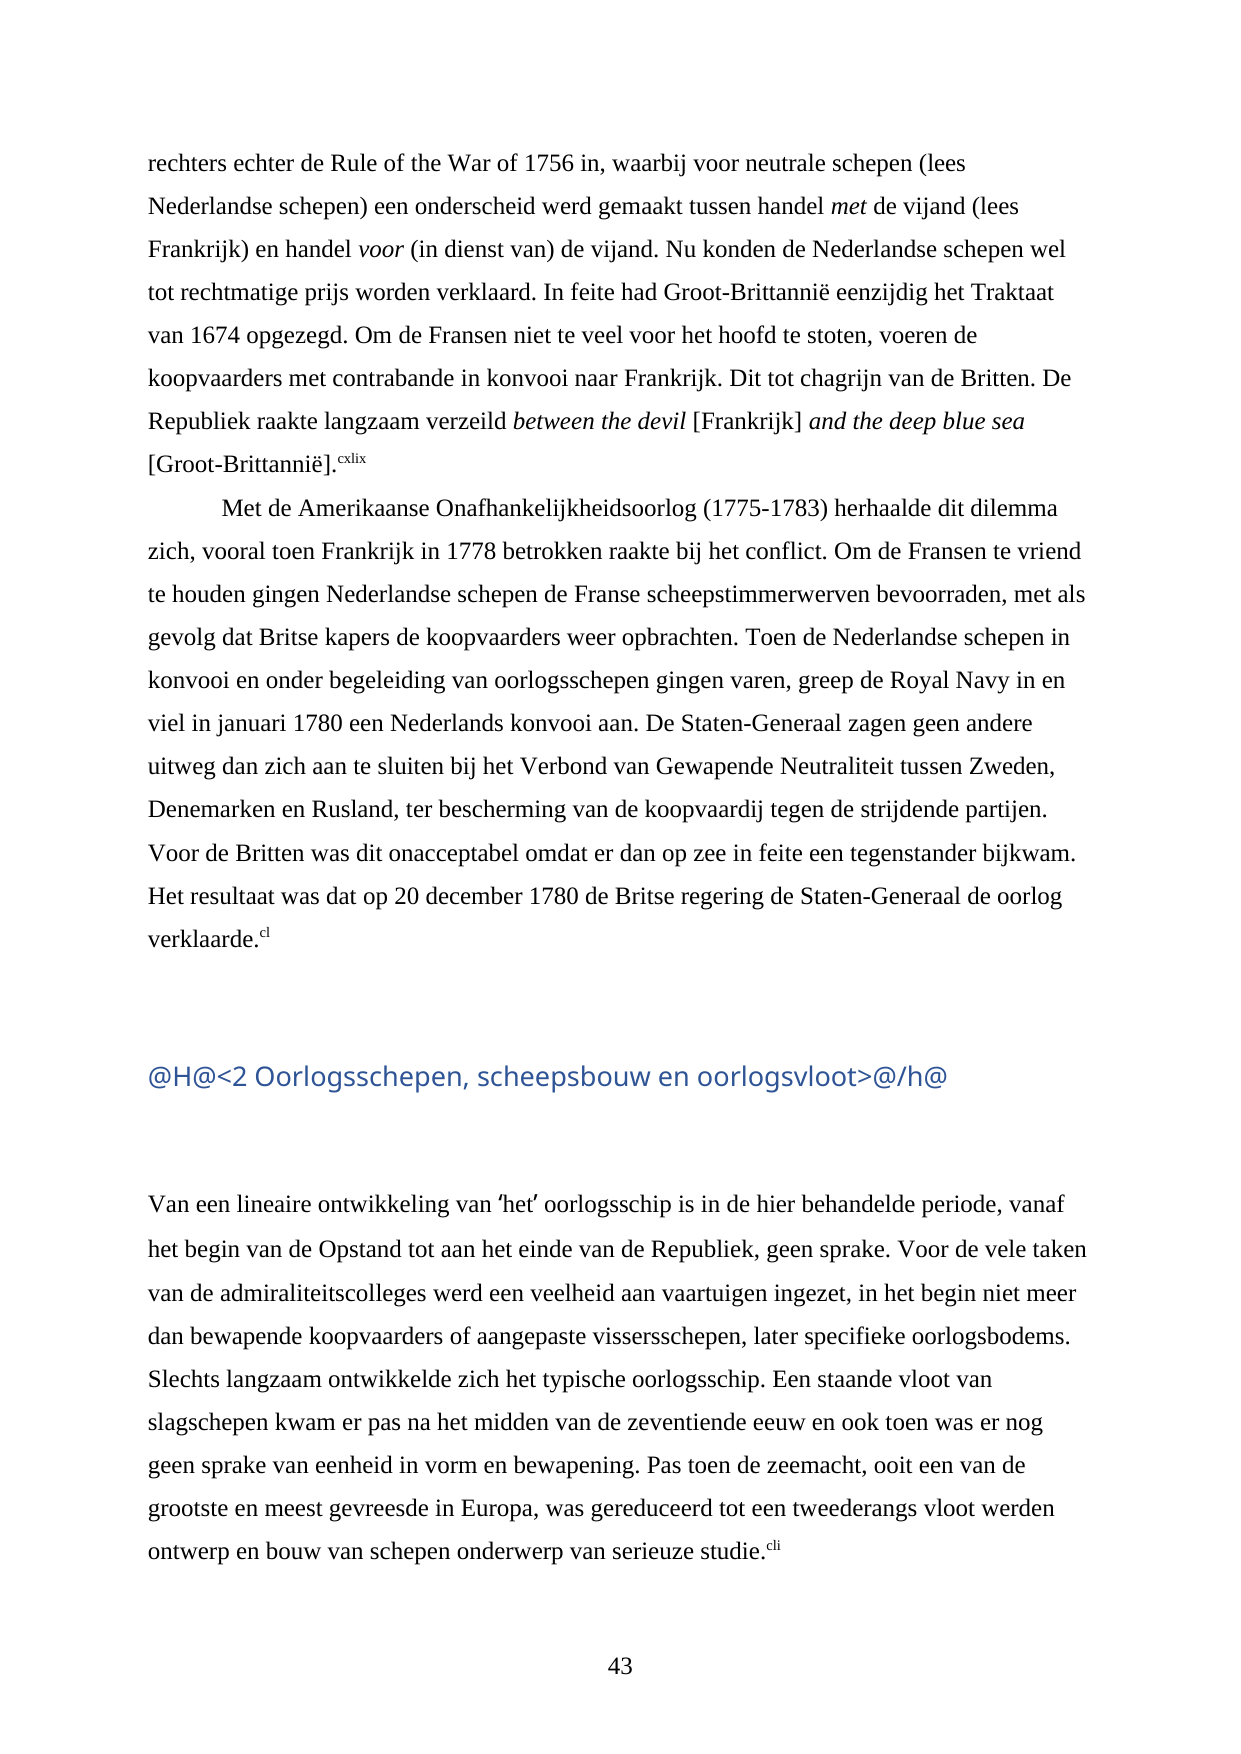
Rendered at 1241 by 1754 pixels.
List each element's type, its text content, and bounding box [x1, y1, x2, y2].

text Van een lineaire ontwikkeling van ‘het’ oorlogsschip is in de hier behandelde periode, vanaf het begin van de Opstand tot aan het einde van de Republiek, geen sprake. Voor de vele taken van de admiraliteitscolleges werd een veelheid aan vaartuigen ingezet, in het begin niet meer dan bewapende koopvaarders of aangepaste vissersschepen, later specifieke oorlogsbodems. Slechts langzaam ontwikkelde zich het typische oorlogsschip. Een staande vloot van slagschepen kwam er pas na het midden van de zeventiende eeuw en ook toen was er nog geen sprake van eenheid in vorm en bewapening. Pas toen de zeemacht, ooit een van de grootste en meest gevreesde in Europa, was gereduceerd tot een tweederangs vloot werden ontwerp en bouw van schepen onderwerp van serieuze studie. [148, 1186, 1093, 1565]
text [148, 148, 1093, 478]
text Met de Amerikaanse Onafhankelijkheidsoorlog (1775-1783) herhaalde dit dilemma zich, vooral toen Frankrijk in 1778 betrokken raakte bij het conflict. Om de Fransen te vriend te houden gingen Nederlandse schepen de Franse scheepstimmerwerven bevoorraden, met als gevolg dat Britse kapers de koopvaarders weer opbrachten. Toen de Nederlandse schepen in konvooi en onder begeleiding van oorlogsschepen gingen varen, greep de Royal Navy in en viel in januari 1780 een Nederlands konvooi aan. De Staten-Generaal zagen geen andere uitweg dan zich aan te sluiten bij het Verbond van Gewapende Neutraliteit tussen Zweden, Denemarken en Rusland, ter bescherming van de koopvaardij tegen de strijdende partijen. Voor de Britten was dit onacceptabel omdat er dan op zee in feite een tegenstander bijkwam. Het resultaat was dat op 20 december 1780 de Britse regering de Staten-Generaal de oorlog verklaarde. [148, 493, 1093, 953]
subtitle @H@<2 Oorlogsschepen, scheepsbouw en oorlogsvloot>@/h@ [148, 1057, 1093, 1094]
